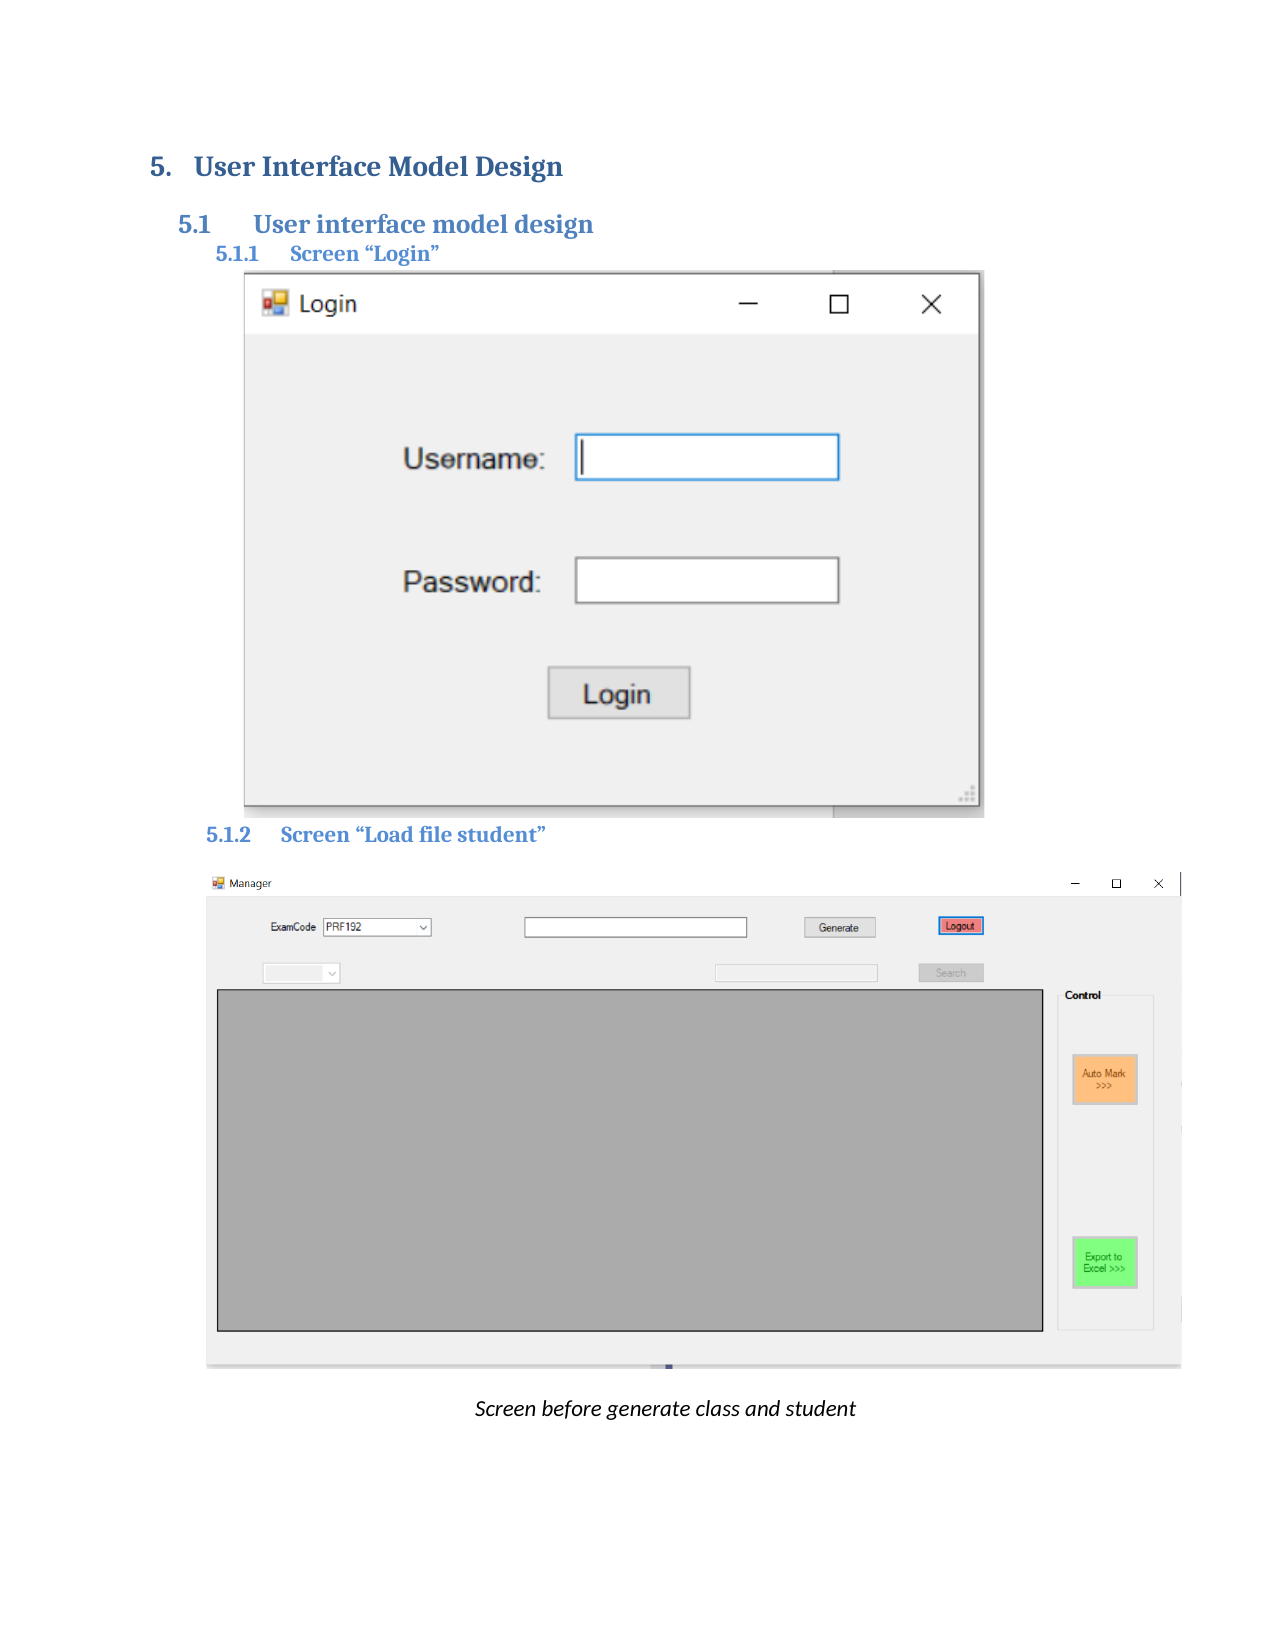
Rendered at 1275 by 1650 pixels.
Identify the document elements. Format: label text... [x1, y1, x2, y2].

picture [206, 872, 1182, 1369]
subtitle User Interface Model Design [150, 150, 1125, 183]
text Screen before generate class and student [206, 1394, 1125, 1422]
subtitle User interface model design [178, 209, 1125, 241]
picture [243, 270, 985, 818]
list Screen “Login” [216, 241, 1125, 267]
list Screen “Load file student” [206, 822, 1125, 848]
